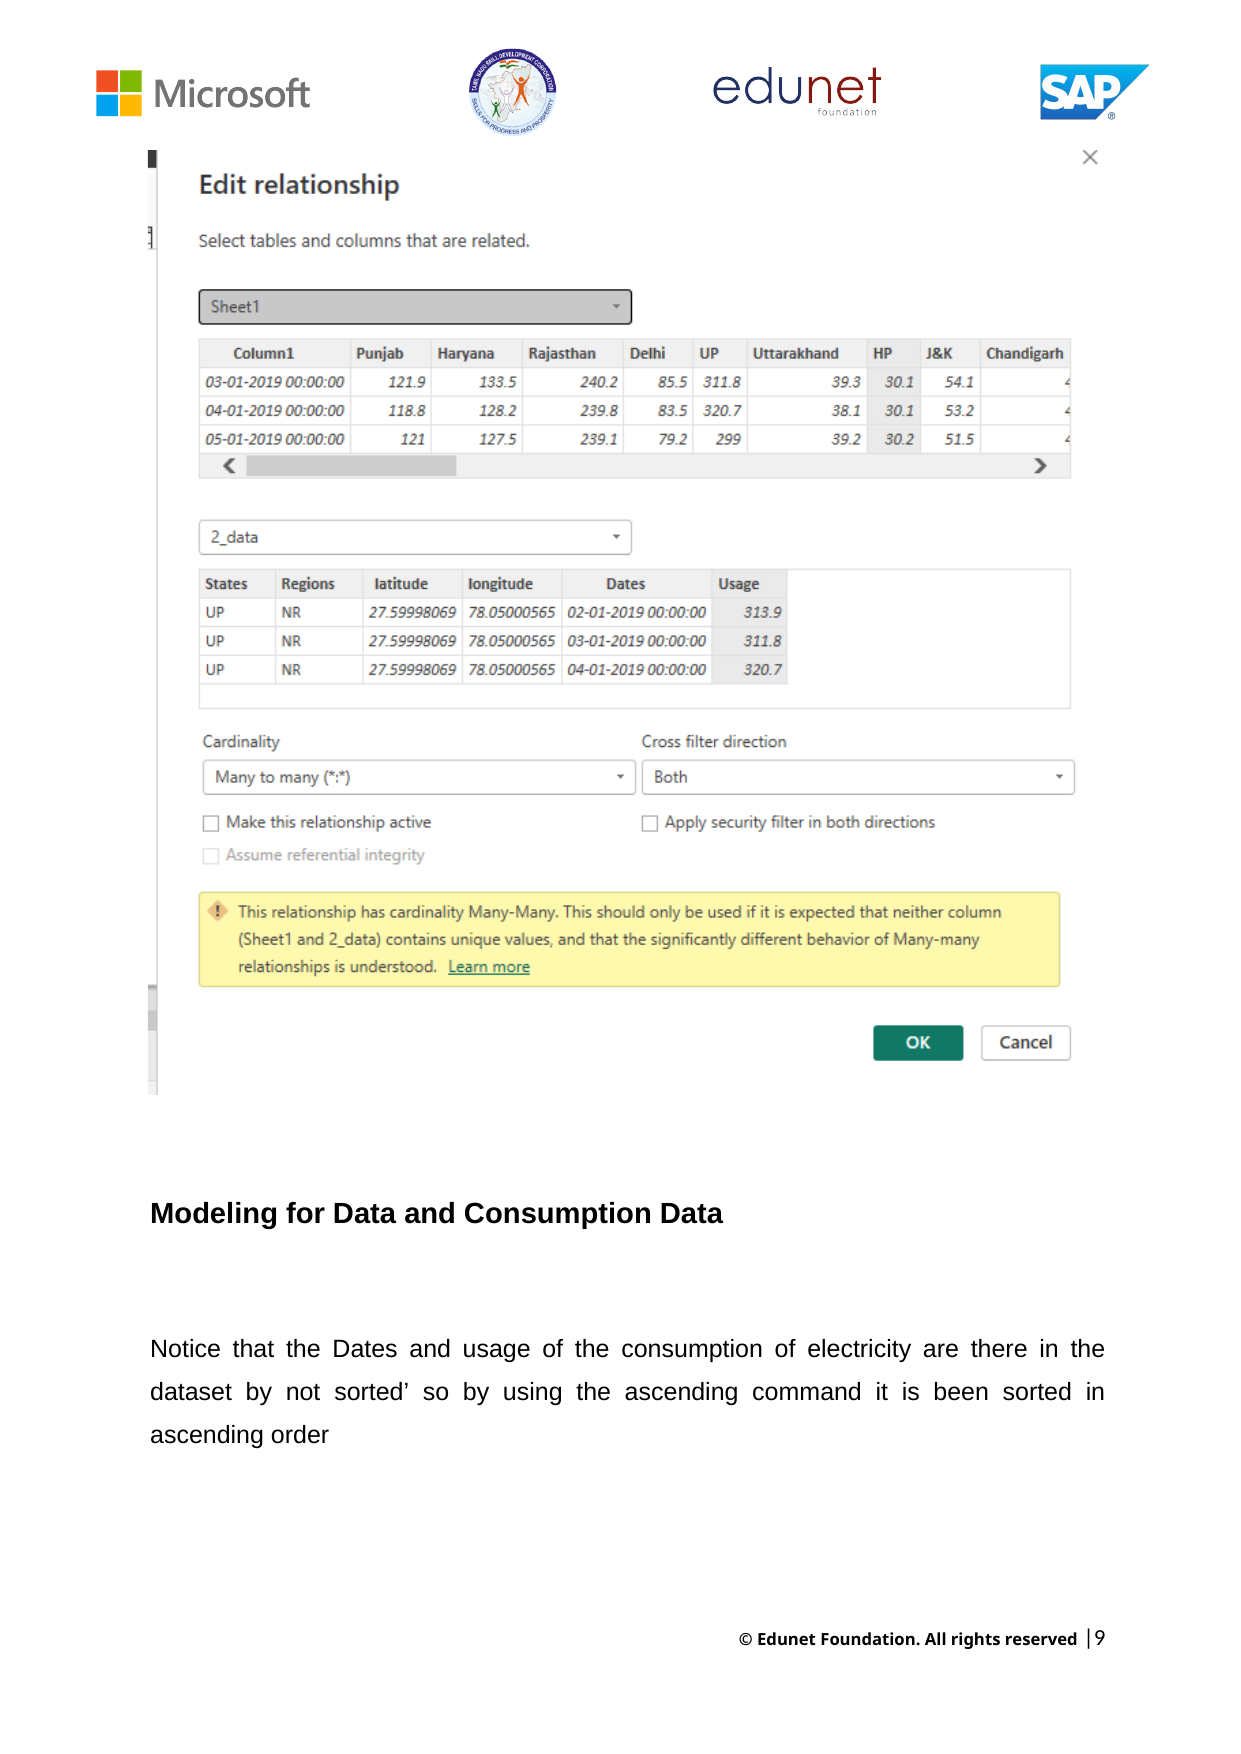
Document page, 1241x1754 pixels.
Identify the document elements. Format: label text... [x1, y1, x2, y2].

text Modeling for Data and Consumption Data [150, 1196, 1107, 1229]
picture [147, 150, 1104, 1095]
picture [466, 45, 558, 137]
text Notice that the Dates and usage of the consumption of electricity are there in the dataset by not sorted’ so by using the ascending command it is been sorted in ascending order [150, 1334, 1107, 1449]
picture [1039, 63, 1151, 121]
picture [91, 65, 316, 121]
picture [706, 60, 889, 122]
